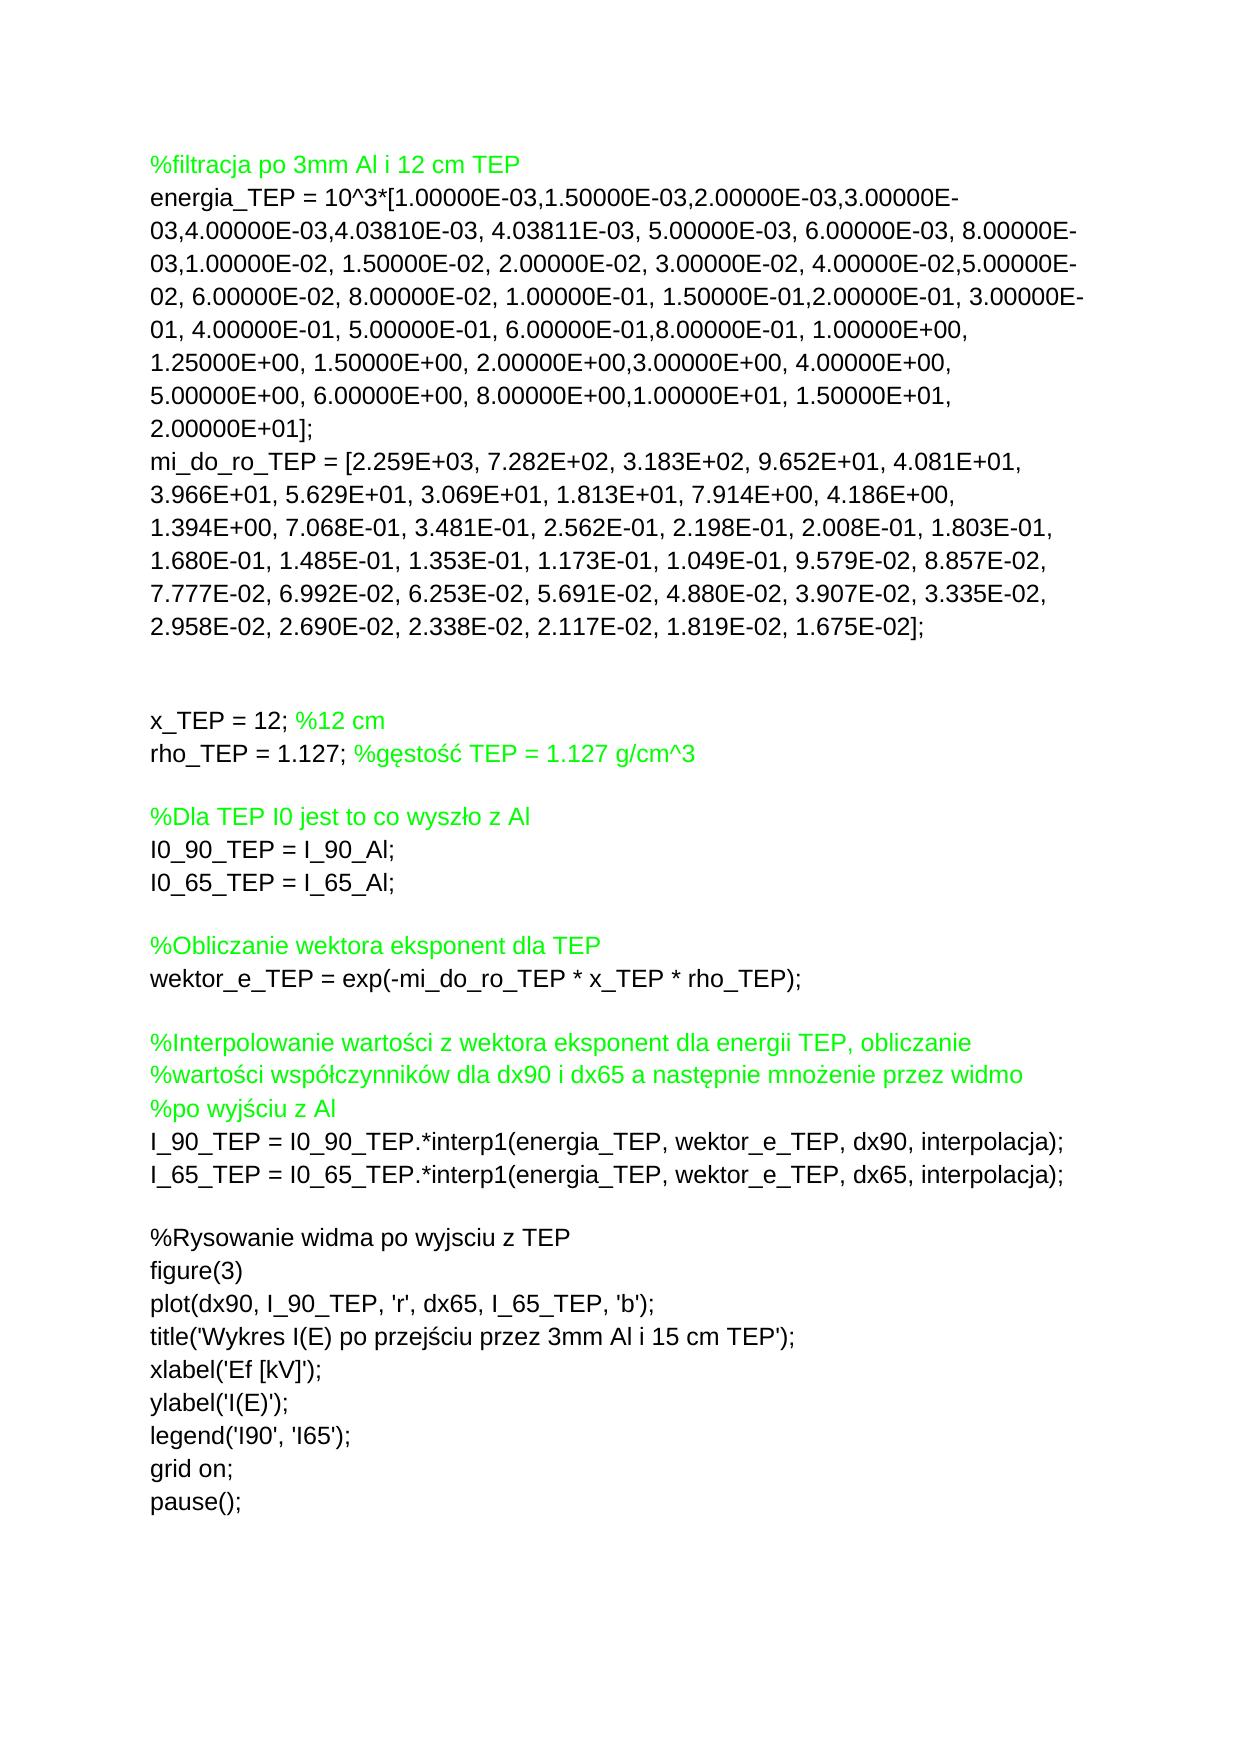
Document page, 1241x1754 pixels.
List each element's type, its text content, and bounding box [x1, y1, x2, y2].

text ylabel('I(E)'); [150, 1388, 1090, 1417]
text %filtracja po 3mm Al i 12 cm TEP [150, 150, 1090, 179]
text legend('I90', 'I65'); [150, 1421, 1090, 1450]
text I_90_TEP = I0_90_TEP.*interp1(energia_TEP, wektor_e_TEP, dx90, interpolacja); [150, 1127, 1090, 1155]
text title('Wykres I(E) po przejściu przez 3mm Al i 15 cm TEP'); [150, 1322, 1090, 1351]
text I0_65_TEP = I_65_Al; [150, 868, 1090, 897]
text %Dla TEP I0 jest to co wyszło z Al [150, 802, 1090, 831]
text plot(dx90, I_90_TEP, 'r', dx65, I_65_TEP, 'b'); [150, 1289, 1090, 1318]
text energia_TEP = 10^3*[1.00000E-03,1.50000E-03,2.00000E-03,3.00000E-03,4.00000E-03,4.03810E-03, 4.03811E-03, 5.00000E-03, 6.00000E-03, 8.00000E-03,1.00000E-02, 1.50000E-02, 2.00000E-02, 3.00000E-02, 4.00000E-02,5.00000E-02, 6.00000E-02, 8.00000E-02, 1.00000E-01, 1.50000E-01,2.00000E-01, 3.00000E-01, 4.00000E-01, 5.00000E-01, 6.00000E-01,8.00000E-01, 1.00000E+00, 1.25000E+00, 1.50000E+00, 2.00000E+00,3.00000E+00, 4.00000E+00, 5.00000E+00, 6.00000E+00, 8.00000E+00,1.00000E+01, 1.50000E+01, 2.00000E+01]; [150, 183, 1090, 443]
text grid on; [150, 1454, 1090, 1483]
text %Interpolowanie wartości z wektora eksponent dla energii TEP, obliczanie [150, 1027, 1090, 1056]
text rho_TEP = 1.127; %gęstość TEP = 1.127 g/cm^3 [150, 739, 1090, 767]
text wektor_e_TEP = exp(-mi_do_ro_TEP * x_TEP * rho_TEP); [150, 964, 1090, 993]
text pause(); [150, 1487, 1090, 1516]
text I_65_TEP = I0_65_TEP.*interp1(energia_TEP, wektor_e_TEP, dx65, interpolacja); [150, 1159, 1090, 1188]
text %wartości współczynników dla dx90 i dx65 a następnie mnożenie przez widmo [150, 1061, 1090, 1089]
text mi_do_ro_TEP = [2.259E+03, 7.282E+02, 3.183E+02, 9.652E+01, 4.081E+01, 3.966E+01, 5.629E+01, 3.069E+01, 1.813E+01, 7.914E+00, 4.186E+00, 1.394E+00, 7.068E-01, 3.481E-01, 2.562E-01, 2.198E-01, 2.008E-01, 1.803E-01, 1.680E-01, 1.485E-01, 1.353E-01, 1.173E-01, 1.049E-01, 9.579E-02, 8.857E-02, 7.777E-02, 6.992E-02, 6.253E-02, 5.691E-02, 4.880E-02, 3.907E-02, 3.335E-02, 2.958E-02, 2.690E-02, 2.338E-02, 2.117E-02, 1.819E-02, 1.675E-02]; [150, 447, 1090, 641]
text %Obliczanie wektora eksponent dla TEP [150, 931, 1090, 960]
text figure(3) [150, 1256, 1090, 1284]
text xlabel('Ef [kV]'); [150, 1355, 1090, 1384]
text %po wyjściu z Al [150, 1093, 1090, 1122]
text I0_90_TEP = I_90_Al; [150, 835, 1090, 864]
text x_TEP = 12; %12 cm [150, 706, 1090, 734]
text %Rysowanie widma po wyjsciu z TEP [150, 1223, 1090, 1252]
